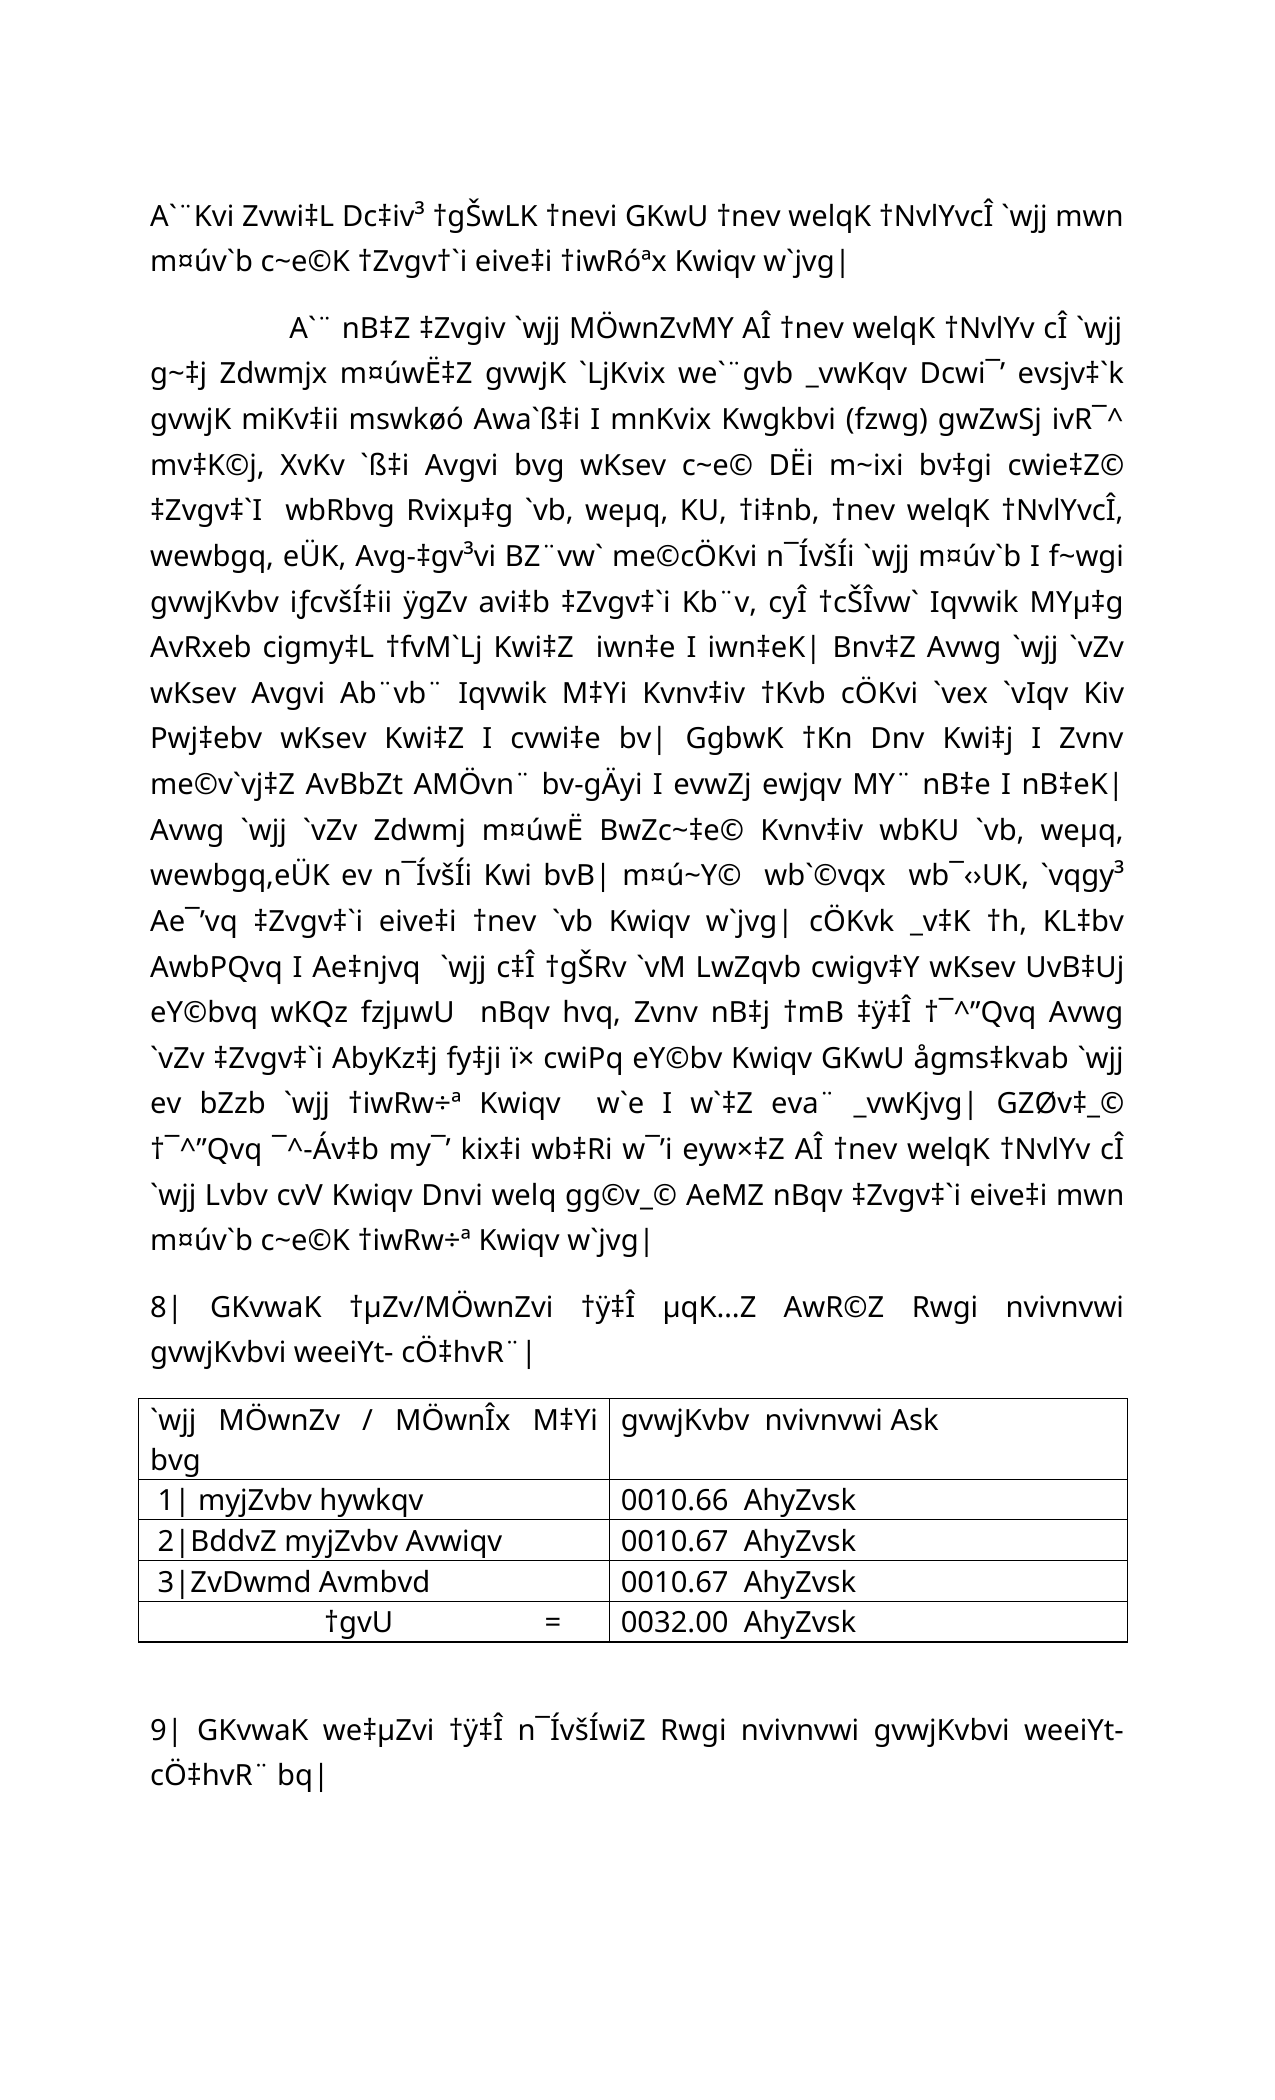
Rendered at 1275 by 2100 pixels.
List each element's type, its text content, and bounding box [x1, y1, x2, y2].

table_header gvwjKvbv nvivnvwi Ask [610, 1399, 1127, 1478]
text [150, 195, 1125, 280]
table_cell †gvU = [139, 1602, 609, 1641]
text 9| GKvwaK we‡µZvi †ÿ‡Î n¯ÍvšÍwiZ Rwgi nvivnvwi gvwjKvbvi weeiYt- cÖ‡hvR¨ bq| [150, 1709, 1125, 1794]
table_cell 3|ZvDwmd Avmbvd [139, 1561, 609, 1601]
text A`¨ nB‡Z ‡Zvgiv `wjj MÖwnZvMY AÎ †nev welqK †NvlYv cÎ `wjj g~‡j Zdwmjx m¤úwË‡Z gvwjK `LjKvix we`¨gvb _vwKqv Dcwi¯’ evsjv‡`k gvwjK miKv‡ii mswkøó Awa`ß‡i I mnKvix Kwgkbvi (fzwg) gwZwSj ivR¯^ mv‡K©j, XvKv `ß‡i Avgvi bvg wKsev c~e© DËi m~ixi bv‡gi cwie‡Z© ‡Zvgv‡`I wbRbvg Rvixµ‡g `vb, weµq, KU, †i‡nb, †nev welqK †NvlYvcÎ, wewbgq, eÜK, Avg-‡gv³vi BZ¨vw` me©cÖKvi n¯ÍvšÍi `wjj m¤úv`b I f~wgi gvwjKvbv iƒcvšÍ‡ii ÿgZv avi‡b ‡Zvgv‡`i Kb¨v, cyÎ †cŠÎvw` Iqvwik MYµ‡g AvRxeb cigmy‡L †fvM`Lj Kwi‡Z iwn‡e I iwn‡eK| Bnv‡Z Avwg `wjj `vZv wKsev Avgvi Ab¨vb¨ Iqvwik M‡Yi Kvnv‡iv †Kvb cÖKvi `vex `vIqv Kiv Pwj‡ebv wKsev Kwi‡Z I cvwi‡e bv| GgbwK †Kn Dnv Kwi‡j I Zvnv me©v`vj‡Z AvBbZt AMÖvn¨ bv-gÄyi I evwZj ewjqv MY¨ nB‡e I nB‡eK| Avwg `wjj `vZv Zdwmj m¤úwË BwZc~‡e© Kvnv‡iv wbKU `vb, weµq, wewbgq,eÜK ev n¯ÍvšÍi Kwi bvB| m¤ú~Y© wb`©vqx wb¯‹›UK, `vqgy³ Ae¯’vq ‡Zvgv‡`i eive‡i †nev `vb Kwiqv w`jvg| cÖKvk _v‡K †h, KL‡bv AwbPQvq I Ae‡njvq `wjj c‡Î †gŠRv `vM LwZqvb cwigv‡Y wKsev UvB‡Uj eY©bvq wKQz fzjµwU nBqv hvq, Zvnv nB‡j †mB ‡ÿ‡Î †¯^”Qvq Avwg `vZv ‡Zvgv‡`i AbyKz‡j fy‡ji ï× cwiPq eY©bv Kwiqv GKwU ågms‡kvab `wjj ev bZzb `wjj †iwRw÷ª Kwiqv w`e I w`‡Z eva¨ _vwKjvg| GZØv‡_© †¯^”Qvq ¯^-Áv‡b my¯’ kix‡i wb‡Ri w¯’i eyw×‡Z AÎ †nev welqK †NvlYv cÎ `wjj Lvbv cvV Kwiqv Dnvi welq gg©v_© AeMZ nBqv ‡Zvgv‡`i eive‡i mwn m¤úv`b c~e©K †iwRw÷ª Kwiqv w`jvg| [150, 307, 1125, 1259]
table_cell 2|BddvZ myjZvbv Avwiqv [139, 1520, 609, 1560]
table_cell 0010.67 AhyZvsk [610, 1520, 1127, 1560]
text 8| GKvwaK †µZv/MÖwnZvi †ÿ‡Î µqK…Z AwR©Z Rwgi nvivnvwi gvwjKvbvi weeiYt- cÖ‡hvR¨| [150, 1286, 1125, 1371]
table_cell 0010.66 AhyZvsk [610, 1480, 1127, 1519]
table_cell 1| myjZvbv hywkqv [139, 1480, 609, 1519]
table_header `wjj MÖwnZv / MÖwnÎx M‡Yi bvg [139, 1399, 609, 1478]
table_cell 0010.67 AhyZvsk [610, 1561, 1127, 1601]
table_cell 0032.00 AhyZvsk [610, 1602, 1127, 1641]
